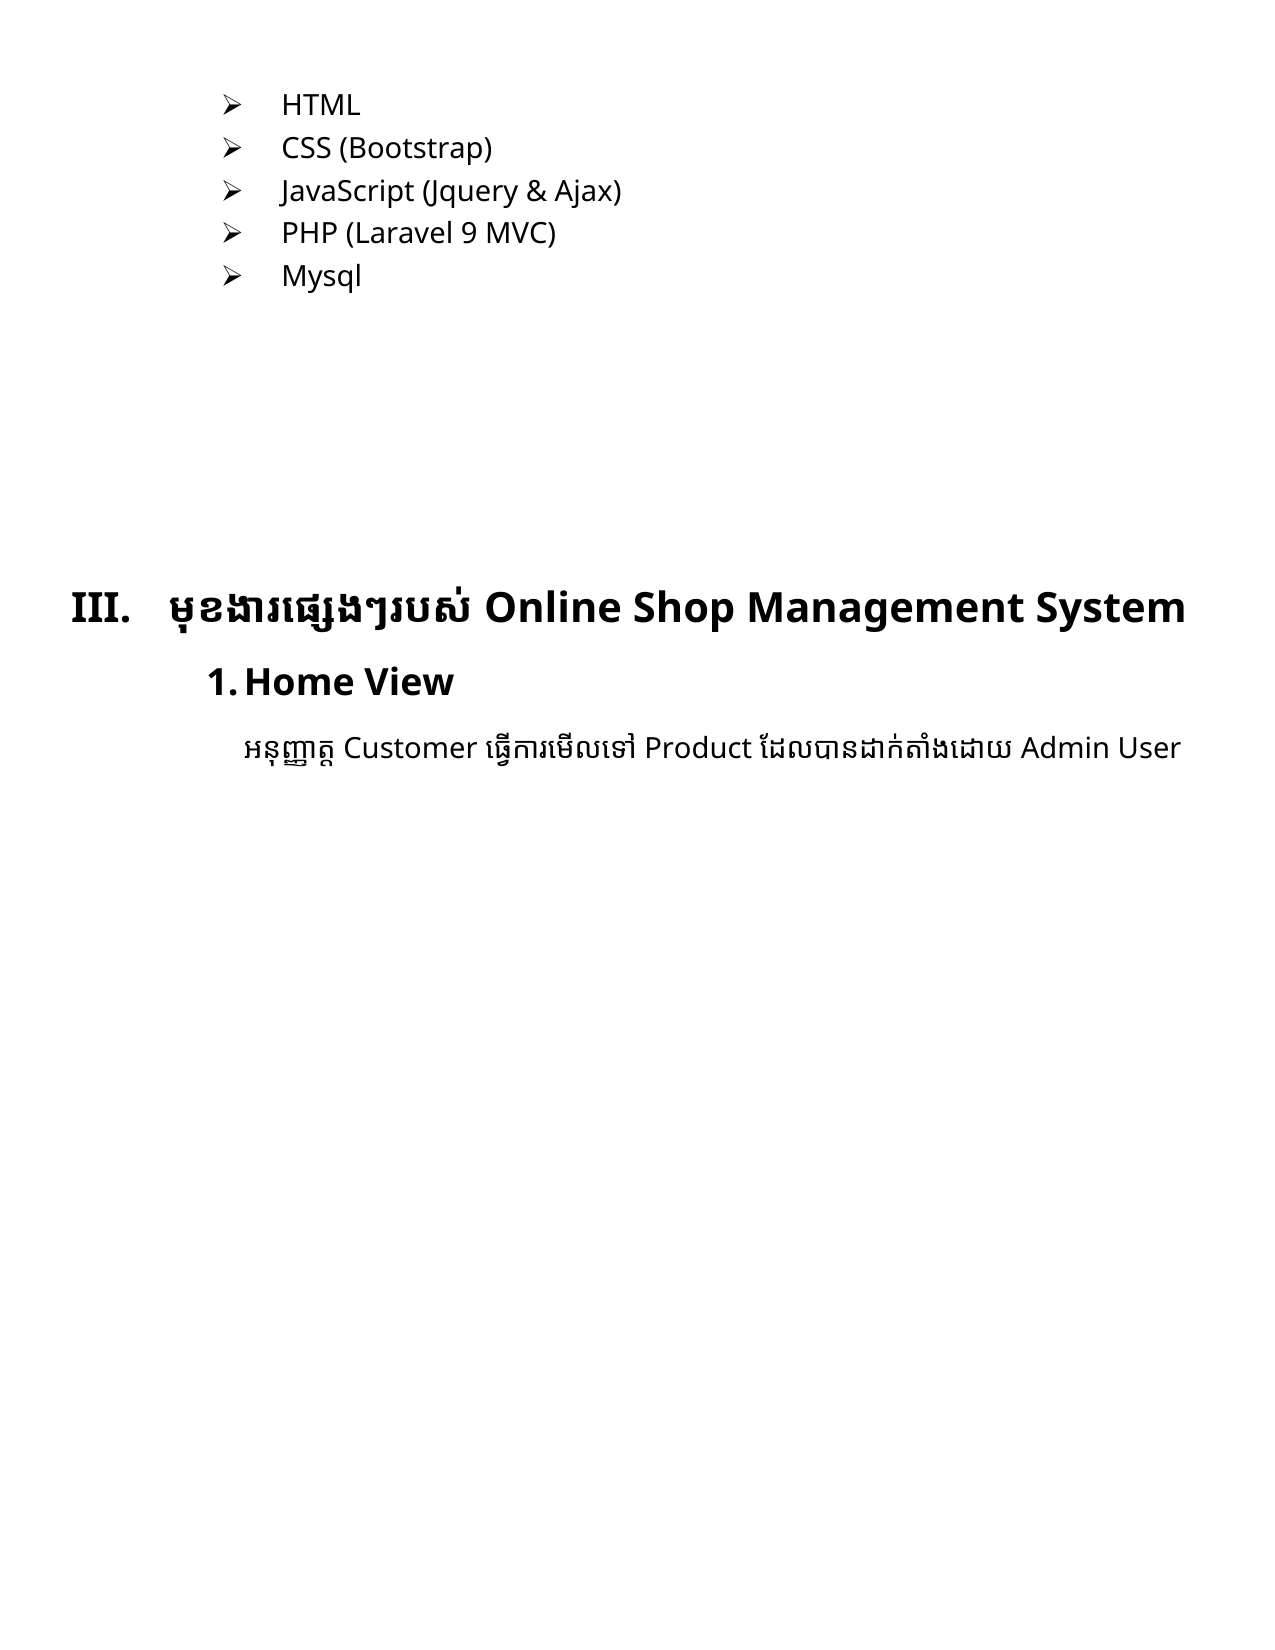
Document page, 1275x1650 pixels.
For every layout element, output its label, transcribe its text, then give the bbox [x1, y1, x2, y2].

list JavaScript (Jquery & Ajax) [244, 170, 1209, 210]
list HTML [244, 84, 1209, 124]
text អនុញ្ញាត្ត Customer ធ្វើការមើលទៅ Product ដែលបានដាក់តាំងដោយ Admin User [244, 727, 1209, 767]
list Mysql [244, 256, 1209, 295]
list PHP (Laravel 9 MVC) [244, 213, 1209, 252]
list Home View [206, 656, 1209, 707]
list មុខងារផ្សេងៗរបស់ Online Shop Management System [131, 578, 1209, 634]
list CSS (Bootstrap) [244, 127, 1209, 167]
